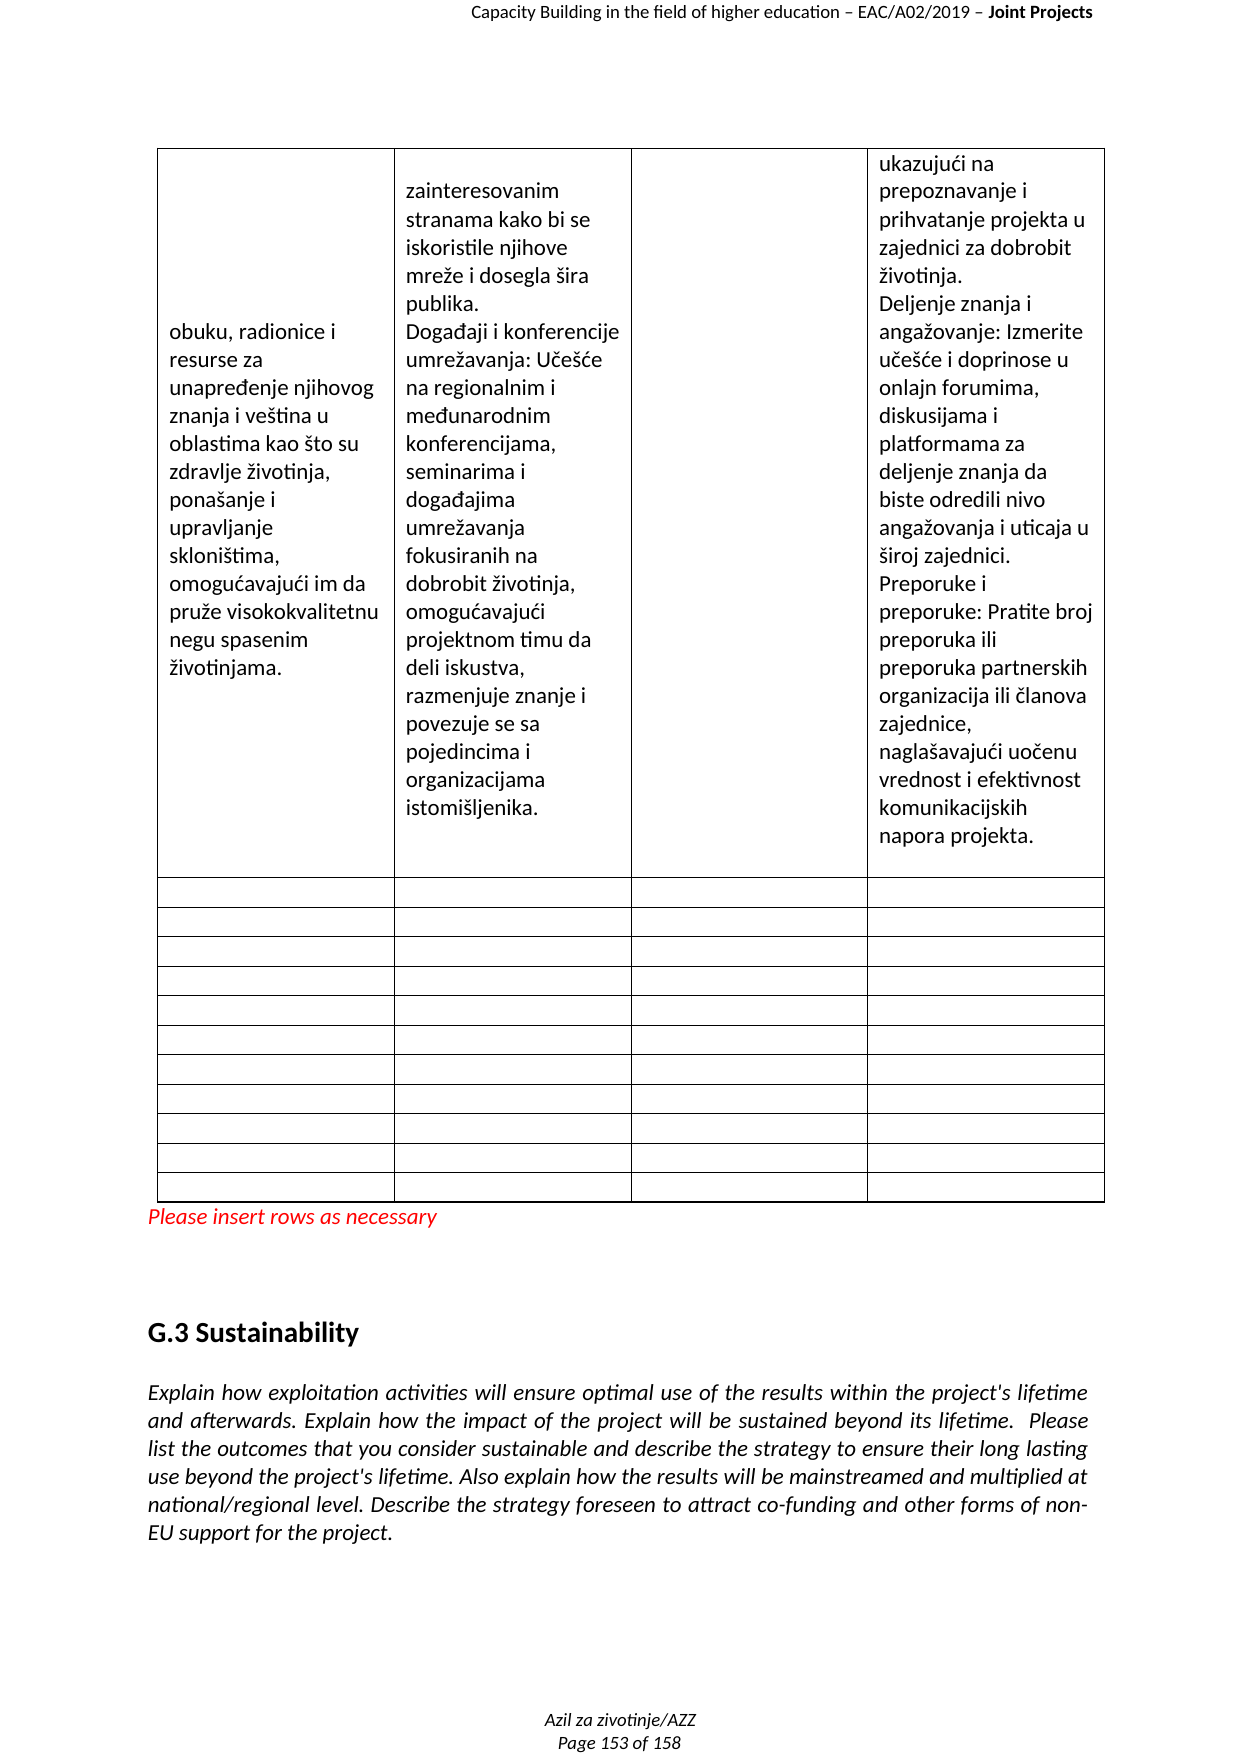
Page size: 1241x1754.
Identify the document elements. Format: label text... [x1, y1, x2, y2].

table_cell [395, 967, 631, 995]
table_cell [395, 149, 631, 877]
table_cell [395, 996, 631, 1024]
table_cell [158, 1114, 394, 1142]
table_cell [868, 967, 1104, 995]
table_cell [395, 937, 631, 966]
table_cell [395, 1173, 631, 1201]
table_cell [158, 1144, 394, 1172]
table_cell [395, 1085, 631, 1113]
text Explain how exploitation activities will ensure optimal use of the results within the project's lifetime and afterwards. Explain how the impact of the project will be sustained beyond its lifetime. Please list the outcomes that you consider sustainable and describe the strategy to ensure their long lasting use beyond the project's lifetime. Also explain how the results will be mainstreamed and multiplied at national/regional level. Describe the strategy foreseen to attract co-funding and other forms of non-EU support for the project. [148, 1378, 1093, 1546]
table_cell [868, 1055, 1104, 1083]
text Please insert rows as necessary [148, 1202, 1093, 1231]
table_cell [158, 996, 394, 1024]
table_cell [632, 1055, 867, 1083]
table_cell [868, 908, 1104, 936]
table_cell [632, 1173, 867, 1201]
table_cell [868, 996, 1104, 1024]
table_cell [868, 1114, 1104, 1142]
subtitle G.3 Sustainability [148, 1314, 1093, 1350]
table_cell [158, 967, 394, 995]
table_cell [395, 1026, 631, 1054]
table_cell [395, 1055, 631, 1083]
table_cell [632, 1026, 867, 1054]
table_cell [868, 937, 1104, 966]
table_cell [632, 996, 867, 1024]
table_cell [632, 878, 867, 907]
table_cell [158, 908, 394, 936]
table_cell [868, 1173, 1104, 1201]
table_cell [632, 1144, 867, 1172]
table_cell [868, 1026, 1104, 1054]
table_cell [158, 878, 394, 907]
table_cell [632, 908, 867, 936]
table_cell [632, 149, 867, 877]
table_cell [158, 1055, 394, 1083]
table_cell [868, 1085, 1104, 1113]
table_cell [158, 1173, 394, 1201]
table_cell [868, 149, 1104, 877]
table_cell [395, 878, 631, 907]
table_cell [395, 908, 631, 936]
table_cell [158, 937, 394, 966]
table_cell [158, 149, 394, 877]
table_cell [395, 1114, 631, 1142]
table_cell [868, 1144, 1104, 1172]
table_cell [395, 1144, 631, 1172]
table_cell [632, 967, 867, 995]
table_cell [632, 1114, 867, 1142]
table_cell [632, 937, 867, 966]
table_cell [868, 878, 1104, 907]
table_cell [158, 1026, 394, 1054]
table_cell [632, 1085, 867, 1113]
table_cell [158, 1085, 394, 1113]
